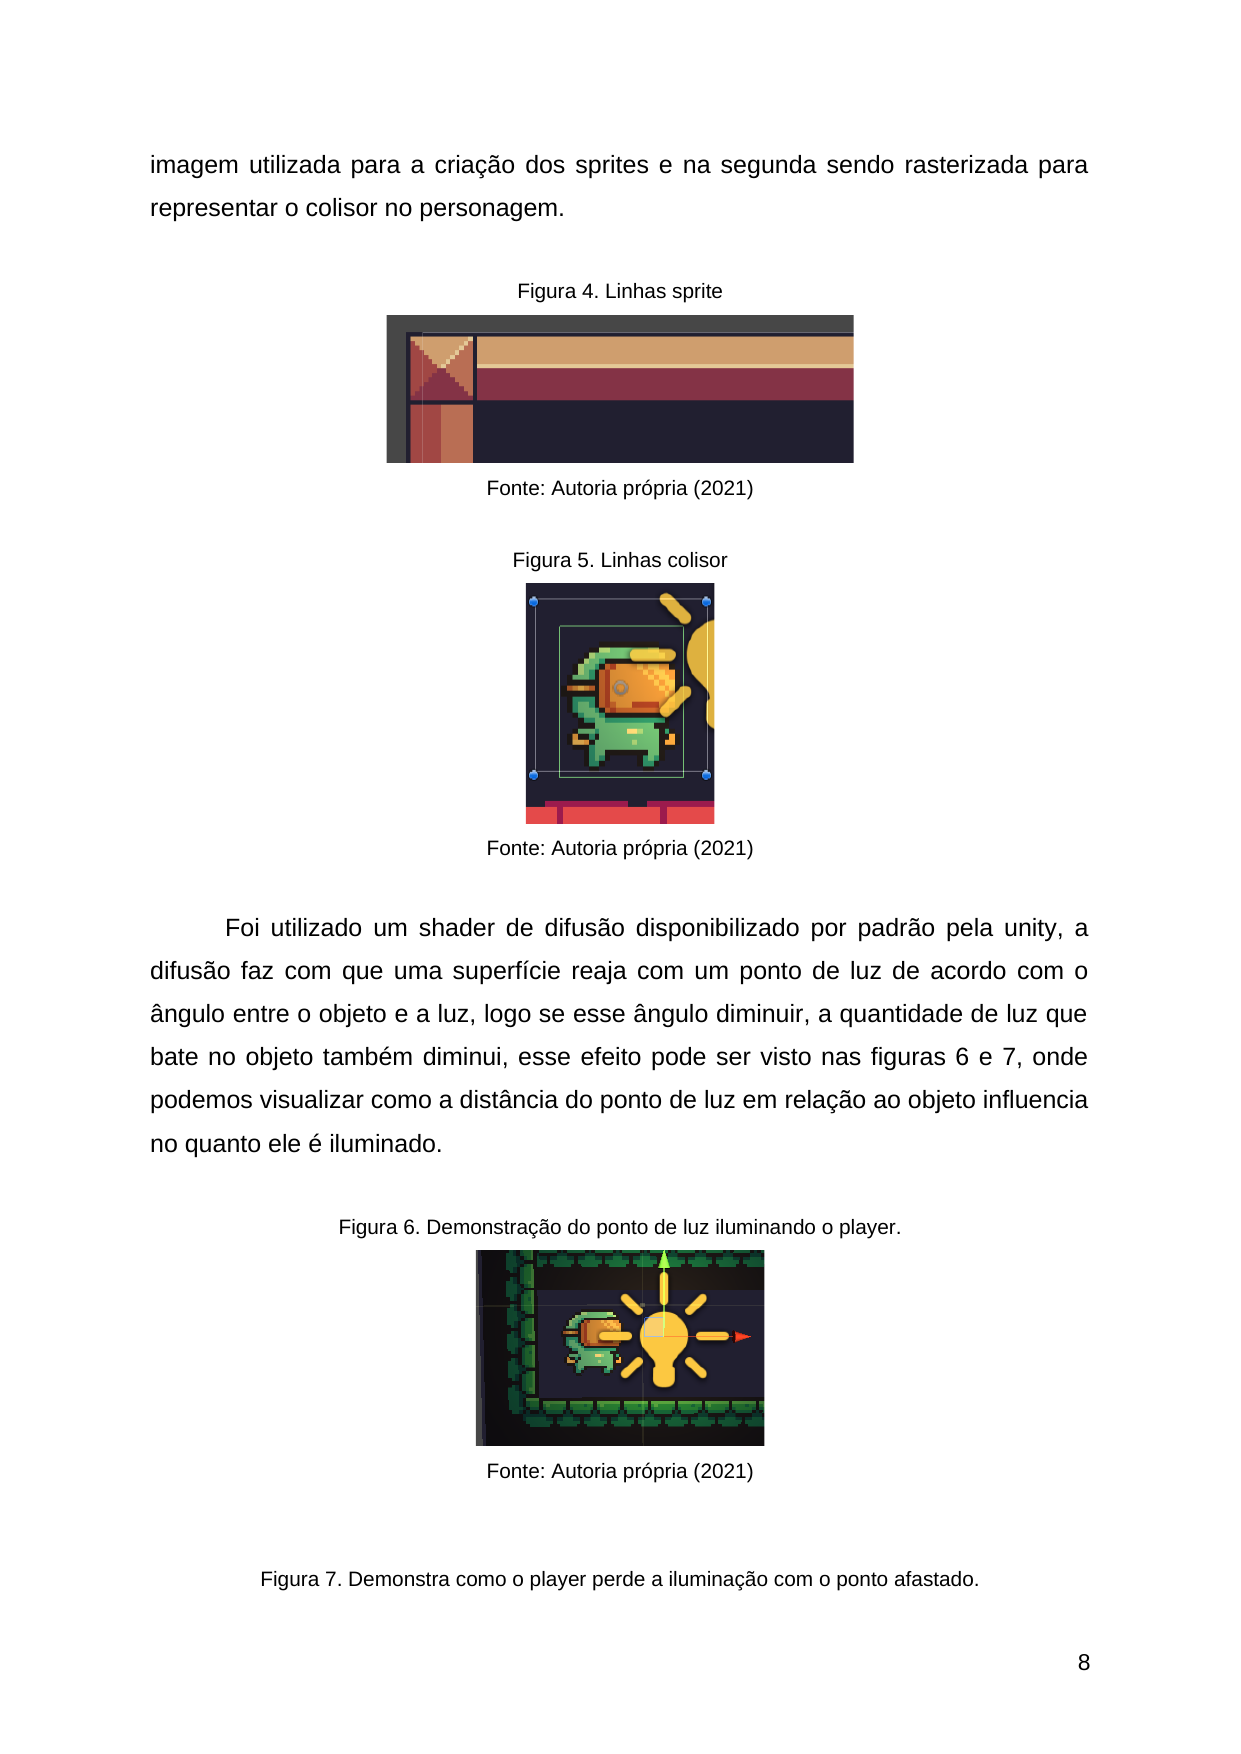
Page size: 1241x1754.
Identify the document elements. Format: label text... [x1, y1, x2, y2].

picture [386, 315, 854, 463]
text Figura 5. Linhas colisor [150, 548, 1090, 572]
text Figura 7. Demonstra como o player perde a iluminação com o ponto afastado. [150, 1567, 1090, 1591]
text Figura 6. Demonstração do ponto de luz iluminando o player. [150, 1215, 1090, 1239]
text Fonte: Autoria própria (2021) [150, 1459, 1090, 1483]
text Fonte: Autoria própria (2021) [150, 836, 1090, 860]
text Fonte: Autoria própria (2021) [150, 476, 1090, 500]
picture [525, 583, 715, 824]
text Foi utilizado um shader de difusão disponibilizado por padrão pela unity, a difusão faz com que uma superfície reaja com um ponto de luz de acordo com o ângulo entre o objeto e a luz, logo se esse ângulo diminuir, a quantidade de luz que bate no objeto também diminui, esse efeito pode ser visto nas figuras 6 e 7, onde podemos visualizar como a distância do ponto de luz em relação ao objeto influencia no quanto ele é iluminado. [150, 913, 1090, 1157]
text Figura 4. Linhas sprite [150, 279, 1090, 303]
picture [475, 1250, 765, 1446]
